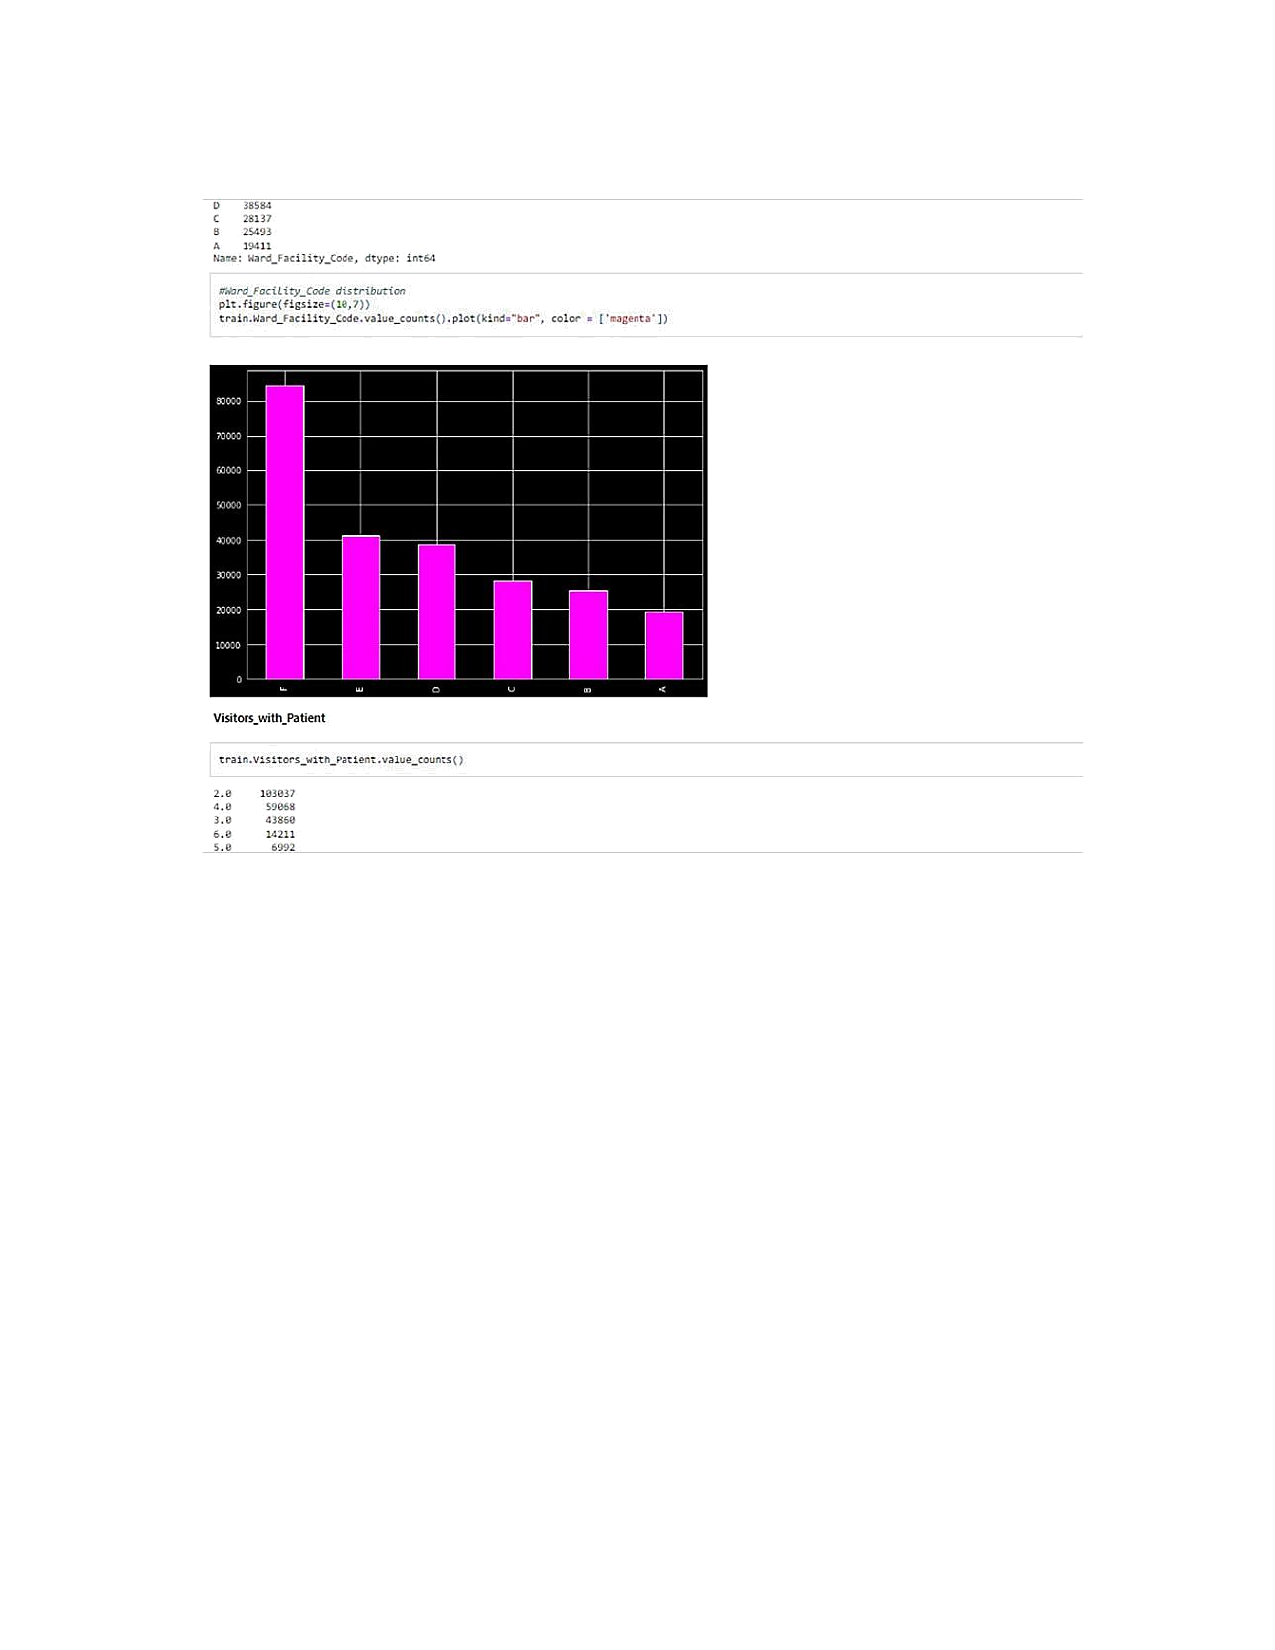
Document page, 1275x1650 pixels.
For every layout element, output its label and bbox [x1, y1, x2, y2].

picture [150, 150, 1125, 858]
